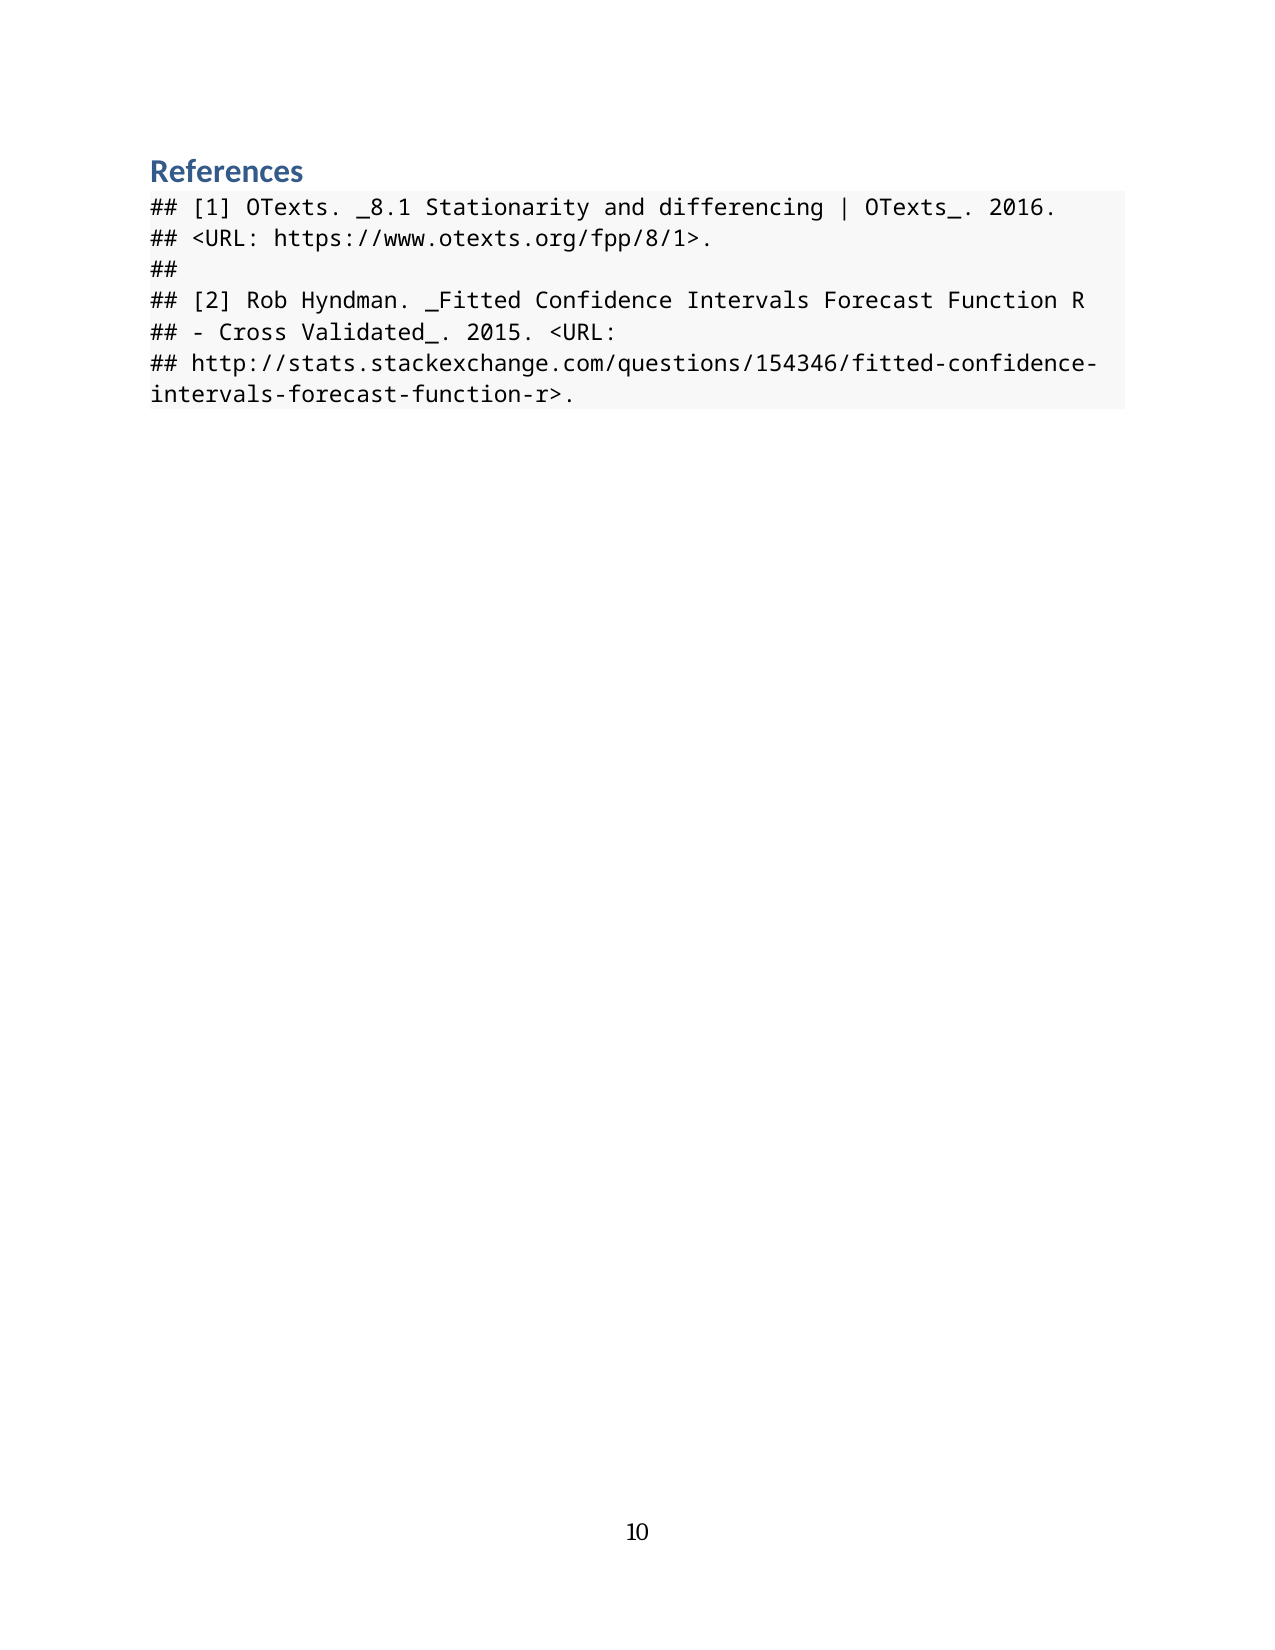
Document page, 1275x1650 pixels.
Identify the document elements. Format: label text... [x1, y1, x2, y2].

subtitle References [150, 150, 1125, 191]
text ## [1] OTexts. _8.1 Stationarity and differencing | OTexts_. 2016. ## <URL: https://www.otexts.org/fpp/8/1>. ## ## [2] Rob Hyndman. _Fitted Confidence Intervals Forecast Function R ## - Cross Validated_. 2015. <URL: ## http://stats.stackexchange.com/questions/154346/fitted-confidence-intervals-forecast-function-r>. [150, 191, 1125, 409]
